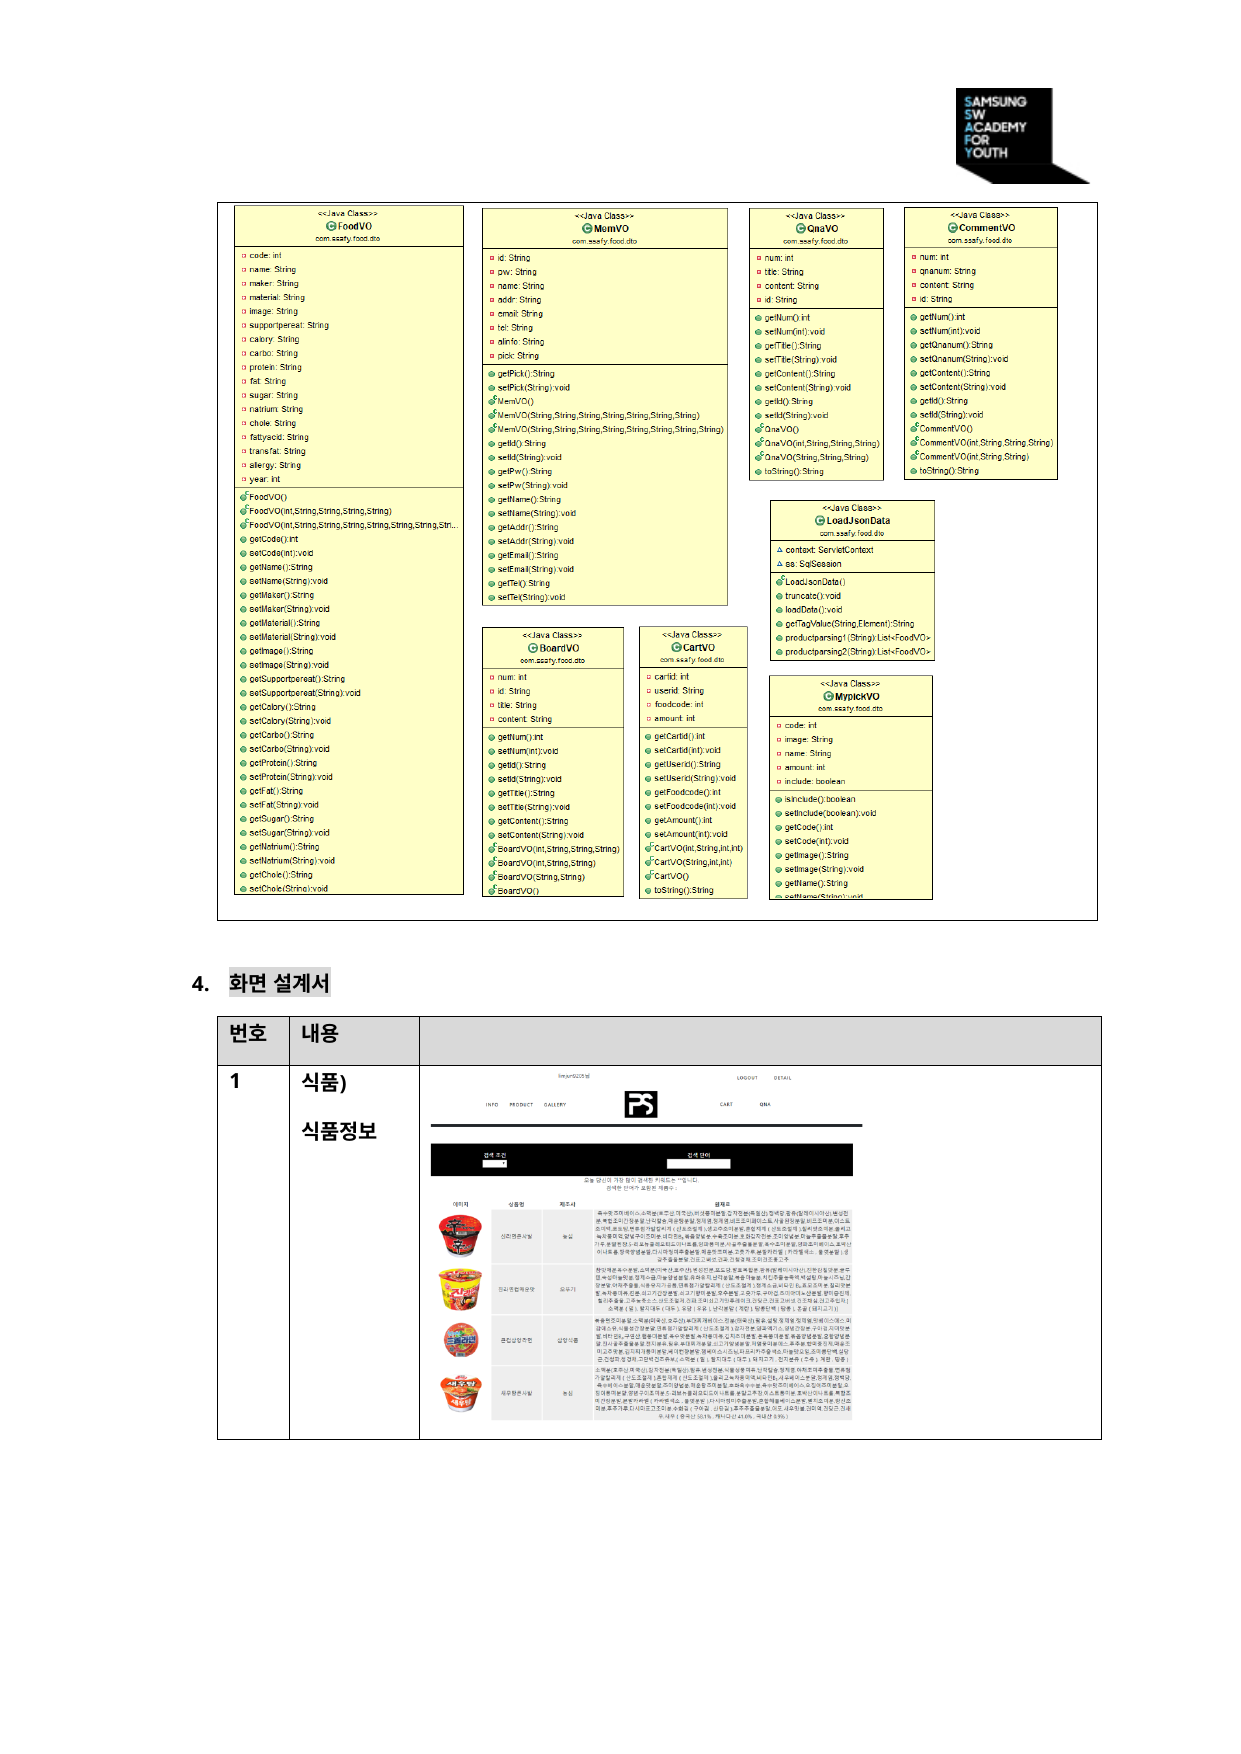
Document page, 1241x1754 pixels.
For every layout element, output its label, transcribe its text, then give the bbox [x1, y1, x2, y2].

table_header 내용 [290, 1017, 419, 1065]
picture [430, 1066, 863, 1421]
list 화면 설계서 [192, 967, 1090, 998]
picture [229, 203, 1066, 902]
picture [956, 88, 1091, 184]
table_header [218, 203, 1097, 919]
table_header 번호 [218, 1017, 289, 1065]
table_cell 식품) 식품정보 [290, 1066, 419, 1439]
table_cell [420, 1066, 1101, 1439]
table_header [420, 1017, 1101, 1065]
table_cell 1 [218, 1066, 289, 1439]
